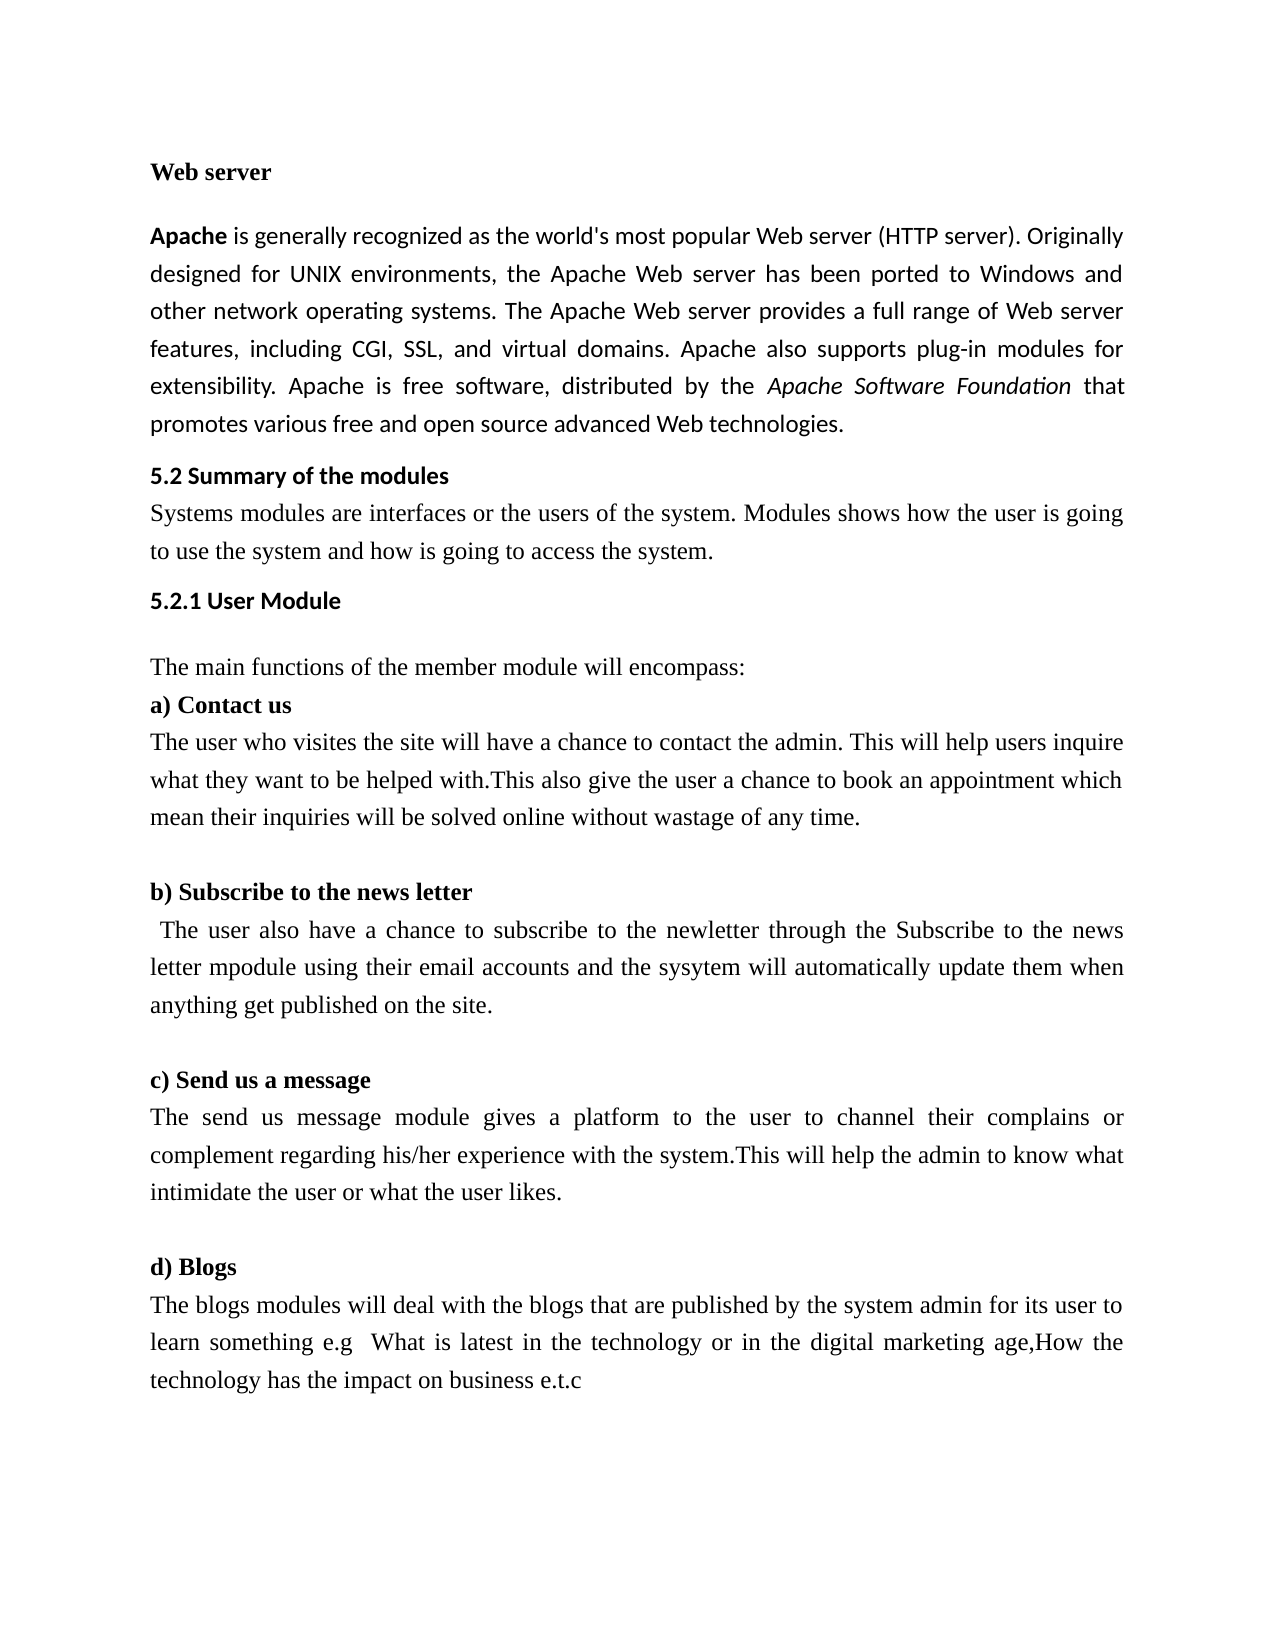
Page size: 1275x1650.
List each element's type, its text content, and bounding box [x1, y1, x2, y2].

text The send us message module gives a platform to the user to channel their complains or complement regarding his/her experience with the system.This will help the admin to know what intimidate the user or what the user likes. [150, 1096, 1125, 1208]
text b) Subscribe to the news letter [150, 871, 1125, 908]
text 5.2 Summary of the modules [150, 454, 1125, 492]
text 5.2.1 User Module [150, 587, 1125, 614]
text Systems modules are interfaces or the users of the system. Modules shows how the user is going to use the system and how is going to access the system. [150, 492, 1125, 567]
text d) Blogs [150, 1246, 1125, 1283]
text The user also have a chance to subscribe to the newletter through the Subscribe to the news letter mpodule using their email accounts and the sysytem will automatically update them when anything get published on the site. [150, 908, 1125, 1021]
text Web server [150, 150, 1125, 187]
text c) Send us a message [150, 1058, 1125, 1096]
text The blogs modules will deal with the blogs that are published by the system admin for its user to learn something e.g What is latest in the technology or in the digital marketing age,How the technology has the impact on business e.t.c [150, 1283, 1125, 1396]
text The main functions of the member module will encompass: [150, 646, 1125, 683]
text The user who visites the site will have a chance to contact the admin. This will help users inquire what they want to be helped with.This also give the user a chance to book an appointment which mean their inquiries will be solved online without wastage of any time. [150, 721, 1125, 833]
text Apache is generally recognized as the world's most popular Web server (HTTP server). Originally designed for UNIX environments, the Apache Web server has been ported to Windows and other network operating systems. The Apache Web server provides a full range of Web server features, including CGI, SSL, and virtual domains. Apache also supports plug-in modules for extensibility. Apache is free software, distributed by the Apache Software Foundation that promotes various free and open source advanced Web technologies. [150, 214, 1125, 439]
text a) Contact us [150, 683, 1125, 721]
